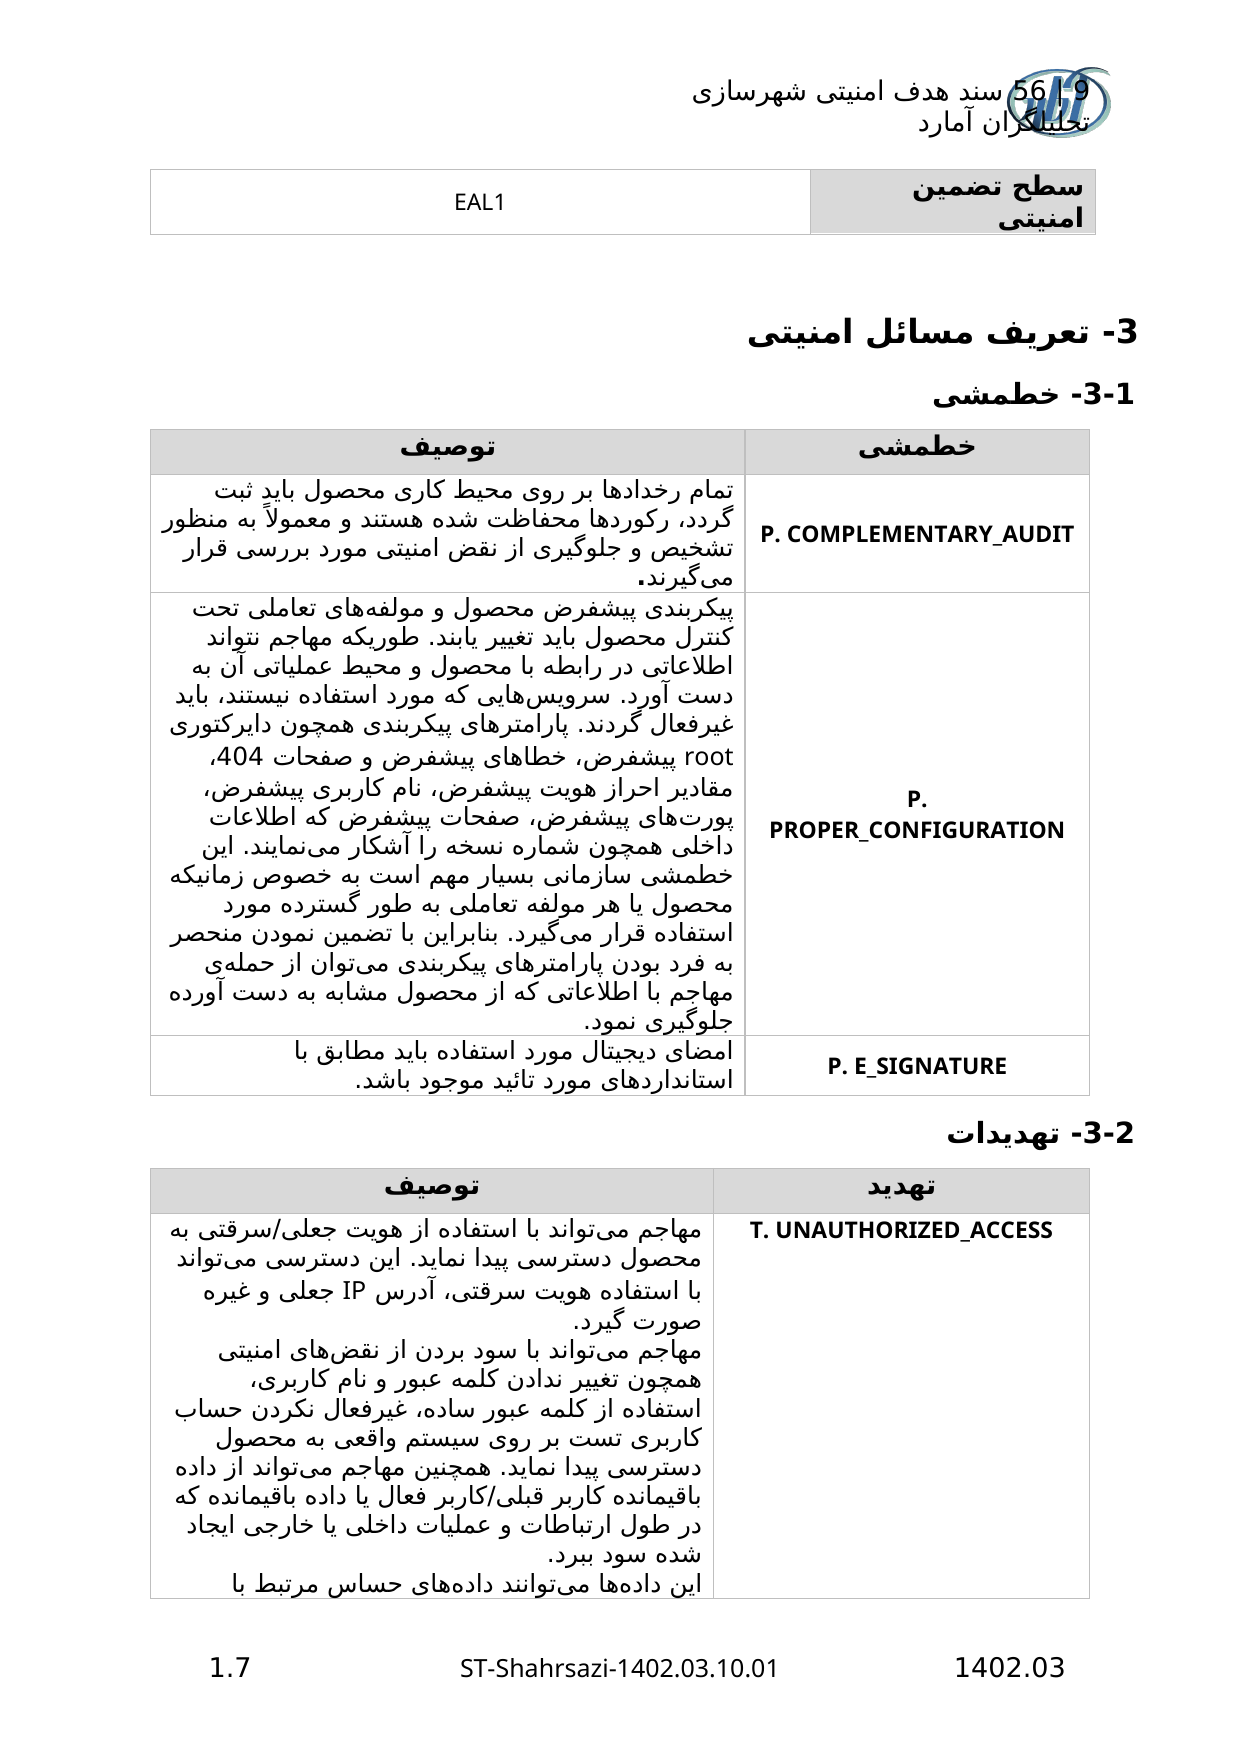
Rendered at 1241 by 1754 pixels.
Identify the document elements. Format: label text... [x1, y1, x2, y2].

table_cell تمام رخدادها بر روی محیط کاری محصول باید ثبت گردد، رکوردها محفاظت شده هستند و معمولاً به منظور تشخیص و جلوگیری از نقض امنیتی مورد بررسی قرار می‌گیرند. [151, 475, 744, 592]
table_cell T. UNAUTHORIZED_ACCESS [714, 1214, 1089, 1598]
table_header توصیف [151, 430, 744, 474]
table_cell P. E_SIGNATURE [746, 1036, 1089, 1094]
table_header خطمشی [746, 430, 1089, 474]
table_header تهدید [714, 1169, 1089, 1213]
picture [992, 37, 1124, 149]
subtitle خطمشی [150, 378, 1060, 412]
table_cell امضای دیجیتال مورد استفاده باید مطابق با استاندارد‌های مورد تائید موجود باشد. [151, 1036, 744, 1094]
table_cell P. COMPLEMENTARY_AUDIT [746, 475, 1089, 592]
table_cell P. PROPER_CONFIGURATION [746, 593, 1089, 1035]
subtitle تعریف مسائل امنیتی [150, 312, 1090, 351]
table_header توصیف [151, 1169, 713, 1213]
subtitle تهدیدات [150, 1116, 1060, 1150]
table_header EAL1 [151, 170, 810, 233]
table_cell پیکربندی پیشفرض محصول و مولفه‌‌های تعاملی تحت کنترل محصول باید تغییر یابند. طوریکه مهاجم نتواند اطلاعاتی در رابطه با محصول و محیط عملیاتی آن به دست آورد. سرویس‌هایی که مورد استفاده نیستند، باید غیرفعال گردند. پارامتر‌های پیکربندی همچون دایرکتوری root پیشفرض، خطا‌های پیشفرض و صفحات 404، مقادیر احراز هویت پیشفرض، نام کاربری پیشفرض، پورت‌های پیشفرض، صفحات پیشفرض که اطلاعات داخلی همچون شماره نسخه را آشکار می‌نمایند. این خطمشی سازمانی بسیار مهم است به خصوص زمانیکه محصول یا هر مولفه تعاملی به طور گسترده مورد استفاده قرار می‌گیرد. بنابراین با تضمین نمودن منحصر به فرد بودن پارامتر‌های پیکربندی می‌توان از حمله‌ی مهاجم با اطلاعاتی که از محصول مشابه به دست آورده جلوگیری نمود. [151, 593, 744, 1035]
table_header سطح تضمین امنیتی [811, 170, 1095, 233]
